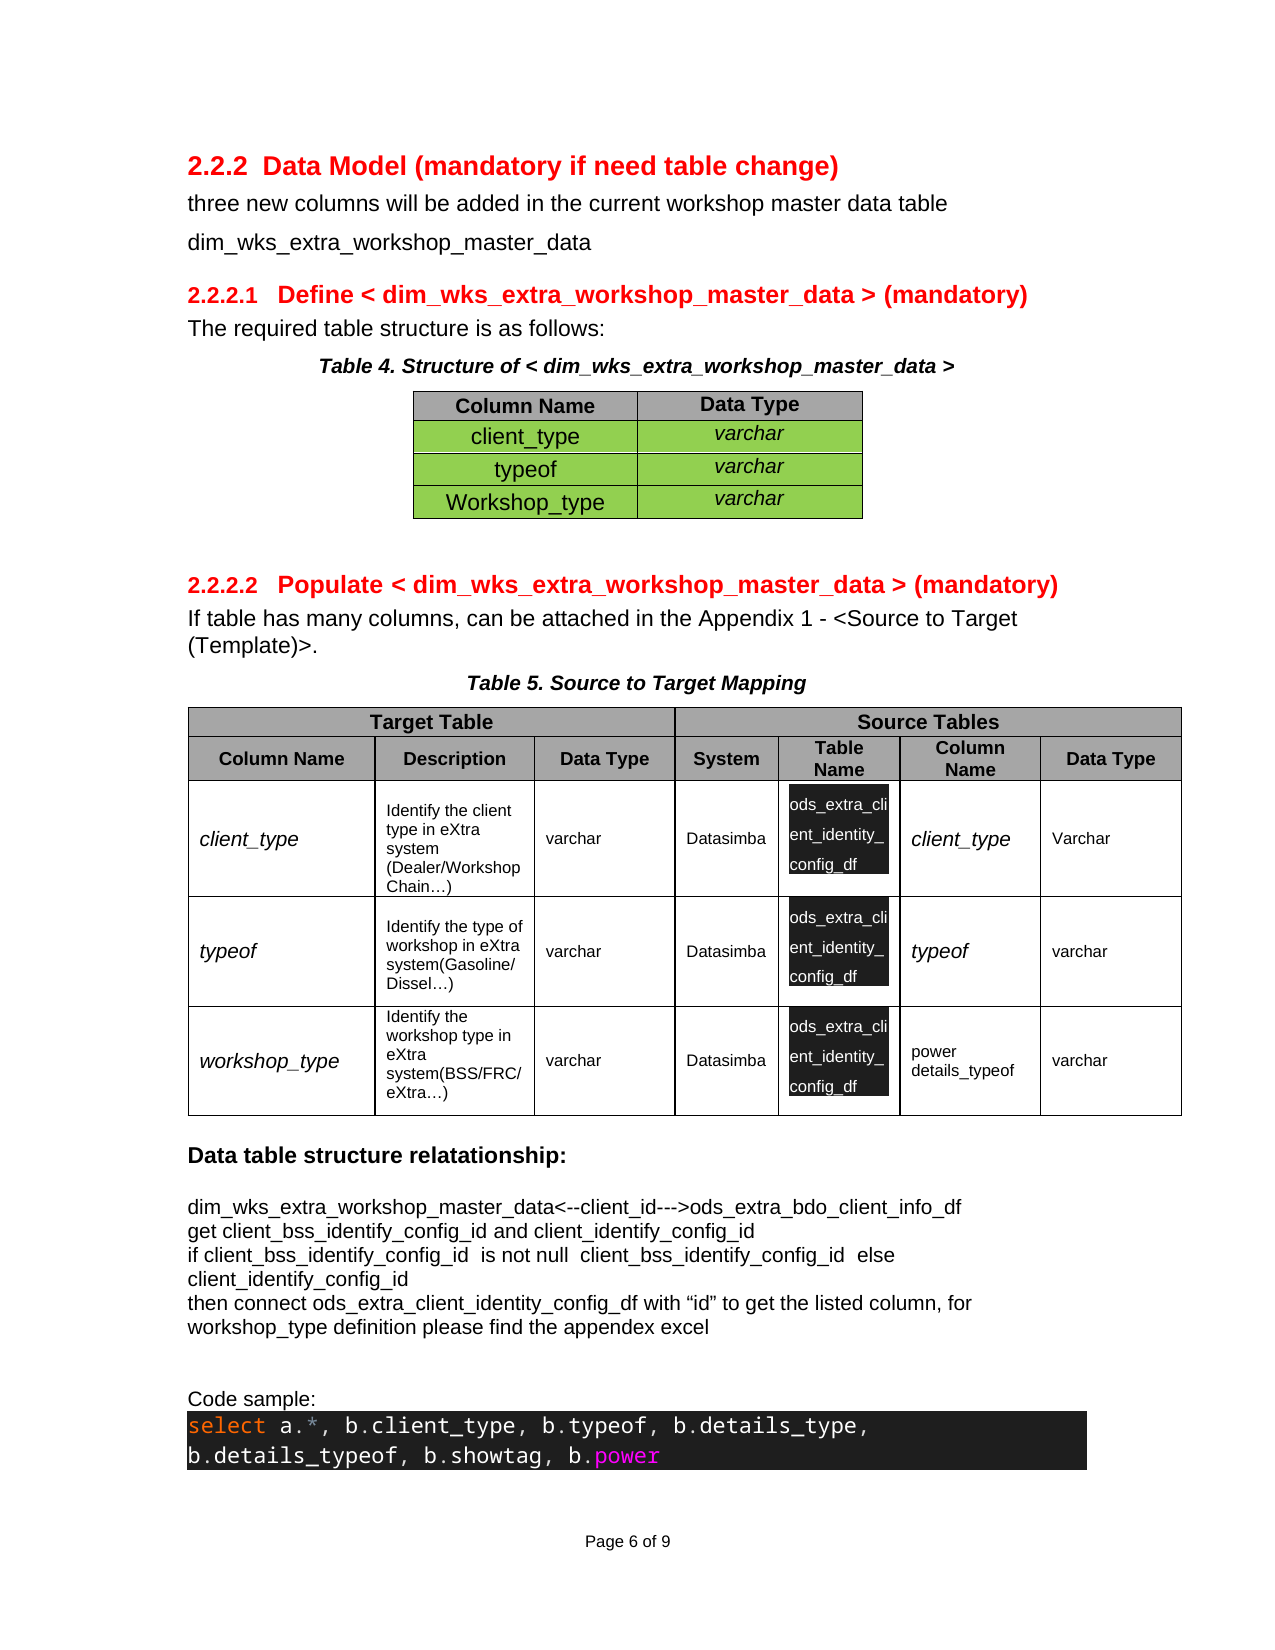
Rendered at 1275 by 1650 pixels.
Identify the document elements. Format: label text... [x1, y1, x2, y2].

subtitle Data Model (mandatory if need table change) [187, 150, 1087, 181]
table_cell Data Type [535, 737, 674, 780]
table_cell Column Name [189, 737, 374, 780]
text The required table structure is as follows: [187, 315, 1087, 342]
table_cell varchar [535, 1007, 674, 1115]
table_cell Table Name [779, 737, 899, 780]
table_cell client_type [414, 421, 637, 452]
text if client_bss_identify_config_id is not null client_bss_identify_config_id else client_identify_config_id [187, 1243, 1087, 1291]
text Data table structure relatationship: [187, 1142, 1087, 1168]
table_cell varchar [638, 486, 862, 518]
table_cell varchar [1041, 1007, 1181, 1115]
text three new columns will be added in the current workshop master data table [187, 190, 1087, 216]
table_cell typeof [414, 454, 637, 485]
table_header Column Name [414, 392, 637, 420]
subtitle Populate < dim_wks_extra_workshop_master_data > (mandatory) [187, 570, 1087, 599]
table_header Data Type [638, 392, 862, 420]
text If table has many columns, can be attached in the Appendix 1 - <Source to Target (Template)>. [187, 605, 1087, 658]
table_header Target Table [189, 708, 674, 736]
table_cell Datasimba [676, 1007, 778, 1115]
table_cell System [676, 737, 778, 780]
table_cell varchar [535, 897, 674, 1006]
table_cell client_type [901, 781, 1040, 896]
table_cell Identify the workshop type in eXtra system(BSS/FRC/eXtra…) [376, 1007, 534, 1115]
text select a.*, b.client_type, b.typeof, b.details_type, b.details_typeof, b.showtag, b.power [187, 1411, 1087, 1470]
table_cell varchar [638, 421, 862, 452]
table_cell varchar [1041, 897, 1181, 1006]
table_header Source Tables [676, 708, 1181, 736]
table_cell power details_typeof [901, 1007, 1040, 1115]
table_cell typeof [189, 897, 374, 1006]
text Table 4. Structure of < dim_wks_extra_workshop_master_data > [187, 354, 1087, 378]
table_cell Description [376, 737, 534, 780]
table_cell Datasimba [676, 897, 778, 1006]
text dim_wks_extra_workshop_master_data [187, 229, 1087, 255]
table_cell Identify the client type in eXtra system (Dealer/Workshop Chain…) [376, 781, 534, 896]
table_cell client_type [189, 781, 374, 896]
table_cell Varchar [1041, 781, 1181, 896]
table_cell ods_extra_client_identity_config_df [779, 897, 899, 1006]
subtitle Define < dim_wks_extra_workshop_master_data > (mandatory) [187, 280, 1087, 309]
text then connect ods_extra_client_identity_config_df with “id” to get the listed column, for workshop_type definition please find the appendex excel [187, 1291, 1087, 1339]
text dim_wks_extra_workshop_master_data<--client_id--->ods_extra_bdo_client_info_df [187, 1195, 1087, 1219]
table_cell typeof [901, 897, 1040, 1006]
table_cell workshop_type [189, 1007, 374, 1115]
table_cell ods_extra_client_identity_config_df [779, 1007, 899, 1115]
table_cell Identify the type of workshop in eXtra system(Gasoline/Dissel…) [376, 897, 534, 1006]
table_cell Datasimba [676, 781, 778, 896]
table_cell ods_extra_client_identity_config_df [779, 781, 899, 896]
table_cell varchar [535, 781, 674, 896]
table_cell Data Type [1041, 737, 1181, 780]
table_cell Column Name [901, 737, 1040, 780]
table_cell varchar [638, 454, 862, 485]
text Code sample: [187, 1387, 1087, 1411]
text Table 5. Source to Target Mapping [187, 670, 1087, 694]
text get client_bss_identify_config_id and client_identify_config_id [187, 1219, 1087, 1243]
table_cell Workshop_type [414, 486, 637, 518]
